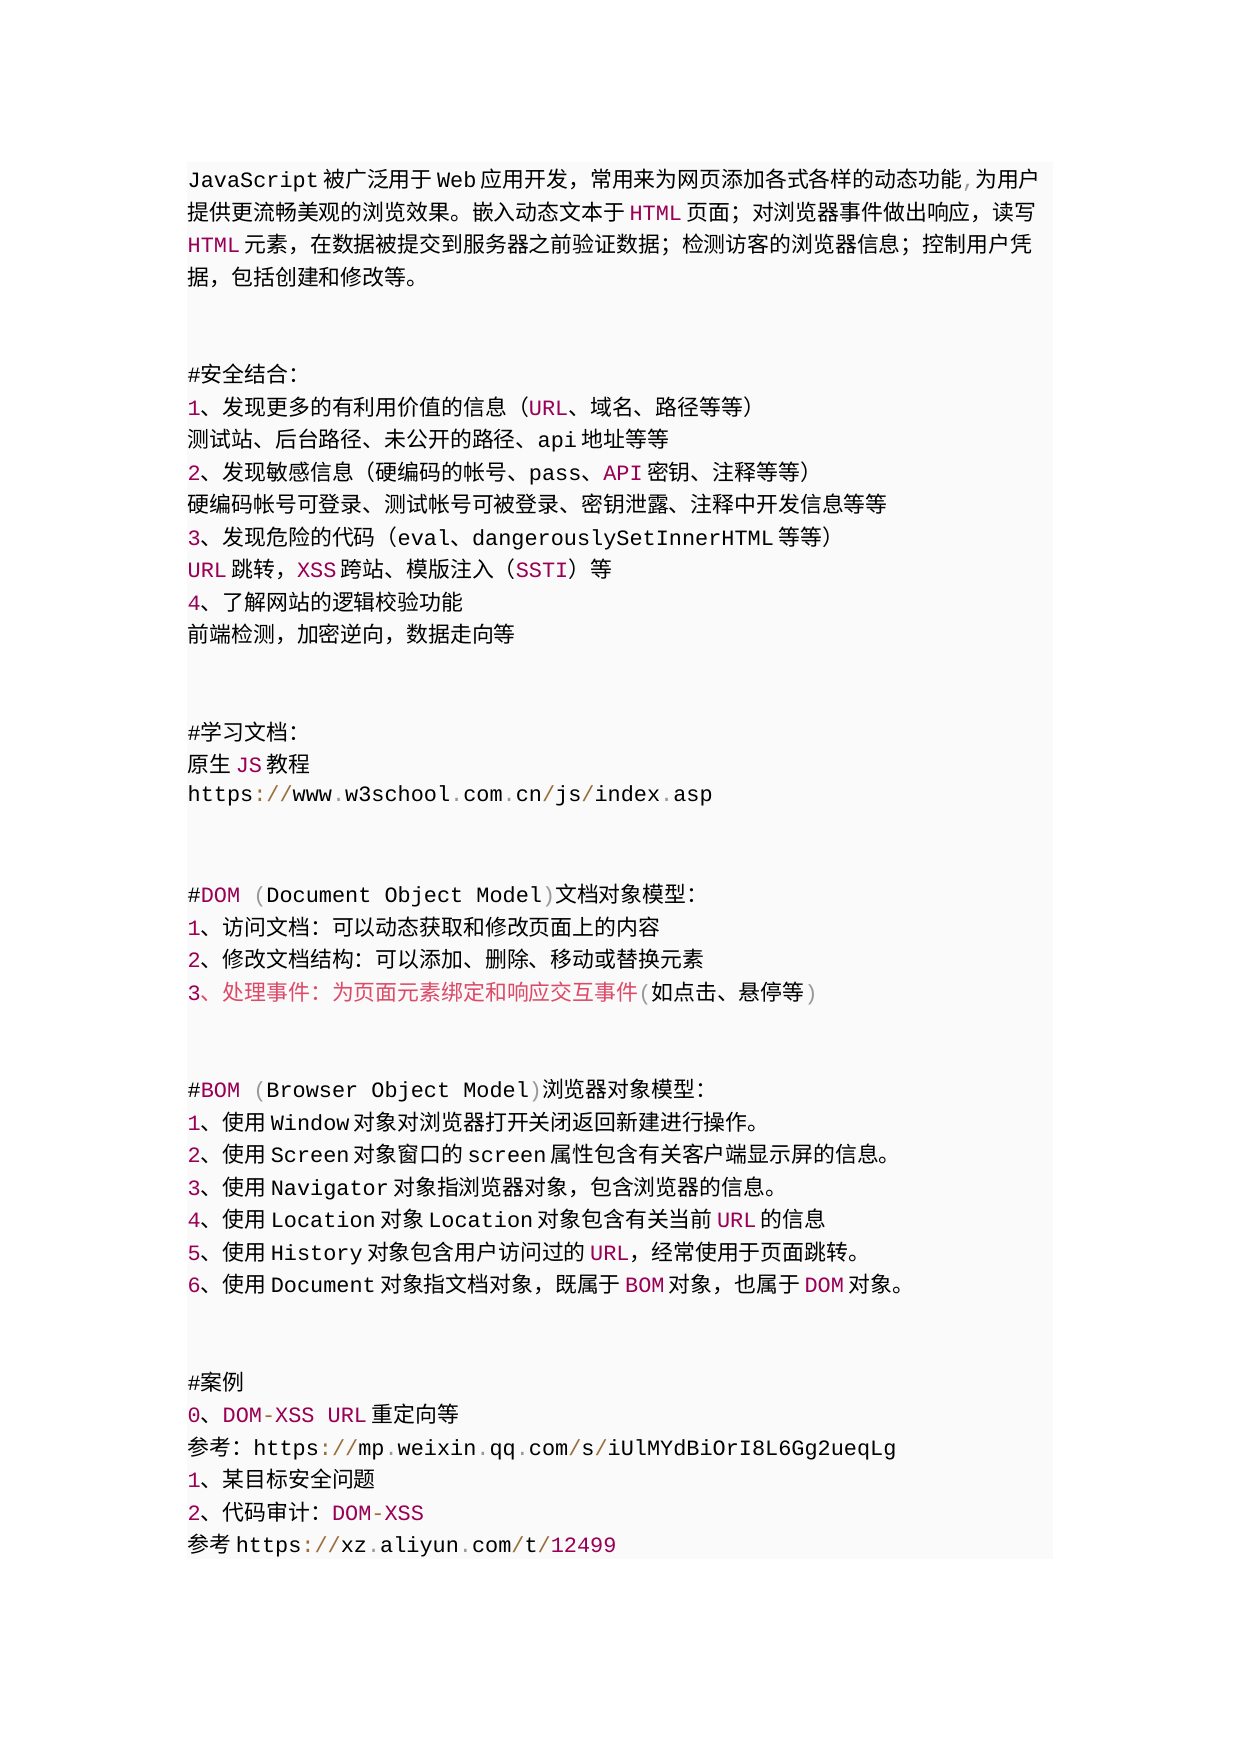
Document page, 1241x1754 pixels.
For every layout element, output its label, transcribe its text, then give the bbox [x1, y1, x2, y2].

text JavaScript被广泛用于Web应用开发，常用来为网页添加各式各样的动态功能,为用户提供更流畅美观的浏览效果。嵌入动态文本于HTML页面；对浏览器事件做出响应，读写HTML元素，在数据被提交到服务器之前验证数据；检测访客的浏览器信息；控制用户凭据，包括创建和修改等。 #安全结合： 1、发现更多的有利用价值的信息（URL、域名、路径等等） 测试站、后台路径、未公开的路径、api地址等等 2、发现敏感信息（硬编码的帐号、pass、API密钥、注释等等） 硬编码帐号可登录、测试帐号可被登录、密钥泄露、注释中开发信息等等 3、发现危险的代码（eval、dangerouslySetInnerHTML等等） URL跳转，XSS跨站、模版注入（SSTI）等 4、了解网站的逻辑校验功能 前端检测，加密逆向，数据走向等 #学习文档： 原生JS教程 https://www.w3school.com.cn/js/index.asp #DOM (Document Object Model)文档对象模型： 1、访问文档：可以动态获取和修改页面上的内容 2、修改文档结构：可以添加、删除、移动或替换元素 3、处理事件：为页面元素绑定和响应交互事件(如点击、悬停等) #BOM (Browser Object Model)浏览器对象模型： 1、使用Window对象对浏览器打开关闭返回新建进行操作。 2、使用Screen对象窗口的screen属性包含有关客户端显示屏的信息。 3、使用Navigator对象指浏览器对象，包含浏览器的信息。 4、使用Location对象Location对象包含有关当前URL的信息 5、使用History对象包含用户访问过的URL，经常使用于页面跳转。 6、使用Document对象指文档对象，既属于BOM对象，也属于DOM对象。 #案例 0、DOM-XSS URL重定向等 参考：https://mp.weixin.qq.com/s/iUlMYdBiOrI8L6Gg2ueqLg 1、某目标安全问题 2、代码审计：DOM-XSS 参考https://xz.aliyun.com/t/12499 [187, 162, 1053, 1559]
